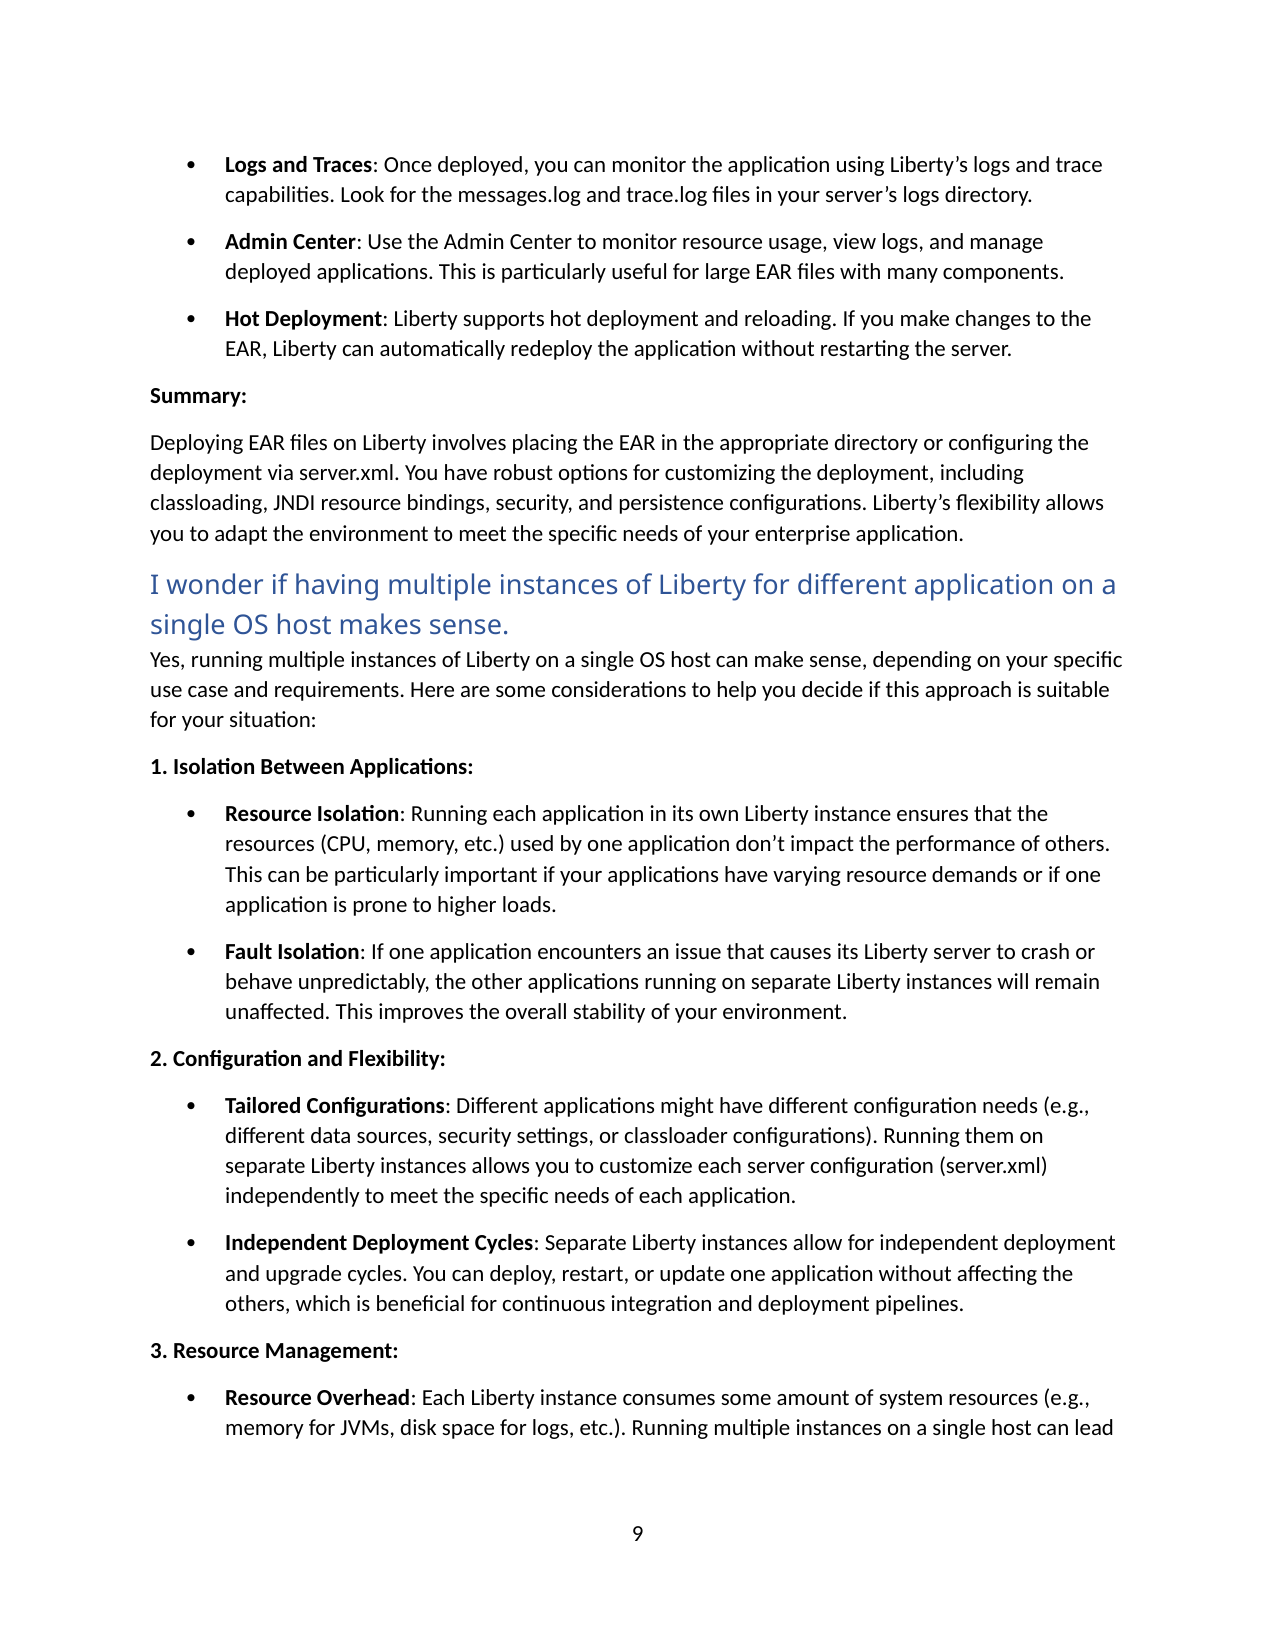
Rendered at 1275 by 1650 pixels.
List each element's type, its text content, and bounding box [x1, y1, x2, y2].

subtitle I wonder if having multiple instances of Liberty for different application on a single OS host makes sense. [150, 566, 1125, 642]
text Summary: [150, 381, 1125, 409]
list Tailored Configurations: Different applications might have different configuration needs (e.g., different data sources, security settings, or classloader configurations). Running them on separate Liberty instances allows you to customize each server configuration (server.xml) independently to meet the specific needs of each application. [187, 1091, 1125, 1210]
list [187, 1383, 1125, 1441]
list Independent Deployment Cycles: Separate Liberty instances allow for independent deployment and upgrade cycles. You can deploy, restart, or update one application without affecting the others, which is beneficial for continuous integration and deployment pipelines. [187, 1228, 1125, 1317]
text Deploying EAR files on Liberty involves placing the EAR in the appropriate directory or configuring the deployment via server.xml. You have robust options for customizing the deployment, including classloading, JNDI resource bindings, security, and persistence configurations. Liberty’s flexibility allows you to adapt the environment to meet the specific needs of your enterprise application. [150, 428, 1125, 547]
list Hot Deployment: Liberty supports hot deployment and reloading. If you make changes to the EAR, Liberty can automatically redeploy the application without restarting the server. [187, 304, 1125, 362]
text 1. Isolation Between Applications: [150, 752, 1125, 781]
list Resource Isolation: Running each application in its own Liberty instance ensures that the resources (CPU, memory, etc.) used by one application don’t impact the performance of others. This can be particularly important if your applications have varying resource demands or if one application is prone to higher loads. [187, 799, 1125, 918]
list Fault Isolation: If one application encounters an issue that causes its Liberty server to crash or behave unpredictably, the other applications running on separate Liberty instances will remain unaffected. This improves the overall stability of your environment. [187, 937, 1125, 1025]
list Logs and Traces: Once deployed, you can monitor the application using Liberty’s logs and trace capabilities. Look for the messages.log and trace.log files in your server’s logs directory. [187, 150, 1125, 208]
list Admin Center: Use the Admin Center to monitor resource usage, view logs, and manage deployed applications. This is particularly useful for large EAR files with many components. [187, 227, 1125, 285]
text Yes, running multiple instances of Liberty on a single OS host can make sense, depending on your specific use case and requirements. Here are some considerations to help you decide if this approach is suitable for your situation: [150, 645, 1125, 734]
text 3. Resource Management: [150, 1336, 1125, 1364]
text 2. Configuration and Flexibility: [150, 1044, 1125, 1072]
